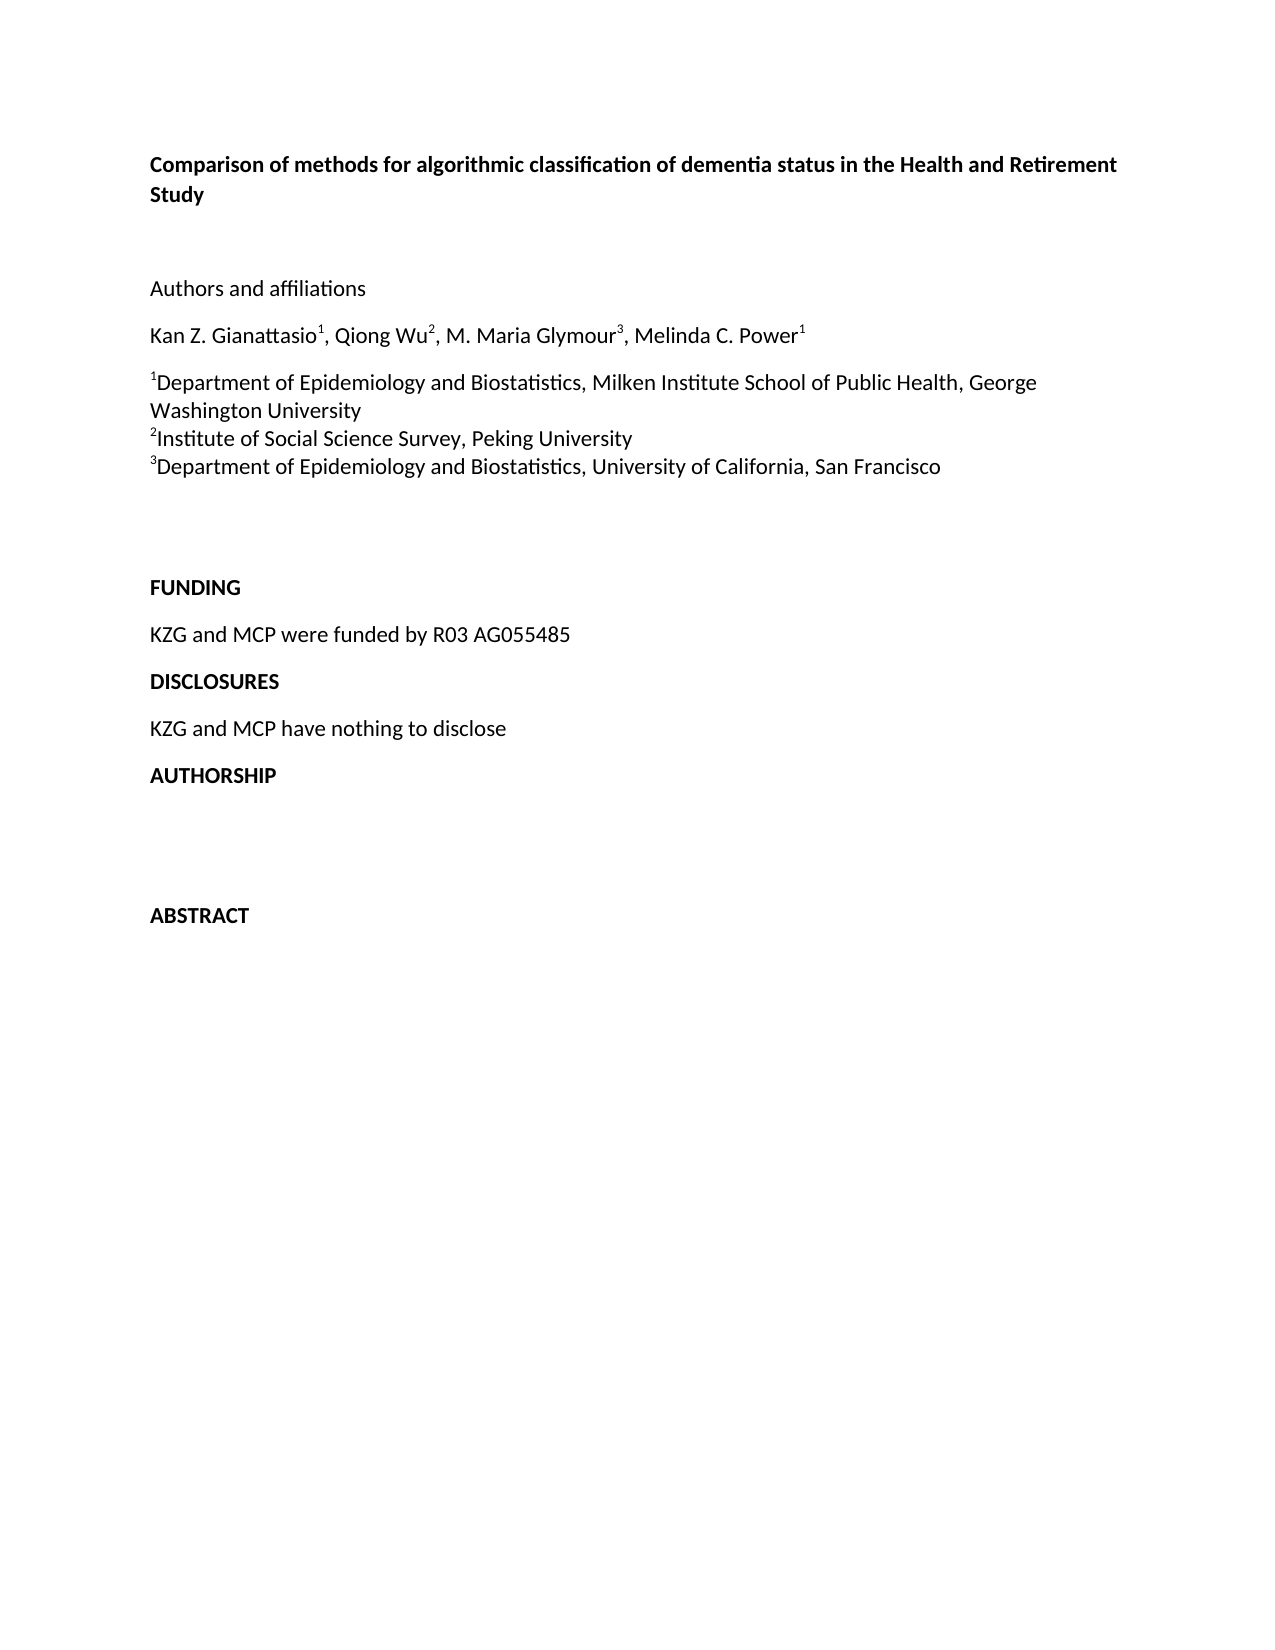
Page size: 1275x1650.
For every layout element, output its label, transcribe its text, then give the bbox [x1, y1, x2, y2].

text 2Institute of Social Science Survey, Peking University [150, 424, 1125, 452]
text DISCLOSURES [150, 667, 1125, 695]
text 1Department of Epidemiology and Biostatistics, Milken Institute School of Public Health, George Washington University [150, 368, 1125, 424]
text 3Department of Epidemiology and Biostatistics, University of California, San Francisco [150, 452, 1125, 480]
text KZG and MCP have nothing to disclose [150, 714, 1125, 742]
text FUNDING [150, 573, 1125, 602]
text Kan Z. Gianattasio1, Qiong Wu2, M. Maria Glymour3, Melinda C. Power1 [150, 321, 1125, 349]
text AUTHORSHIP [150, 761, 1125, 789]
text Comparison of methods for algorithmic classification of dementia status in the Health and Retirement Study [150, 150, 1125, 208]
text Authors and affiliations [150, 274, 1125, 302]
text KZG and MCP were funded by R03 AG055485 [150, 620, 1125, 648]
text ABSTRACT [150, 902, 1125, 930]
